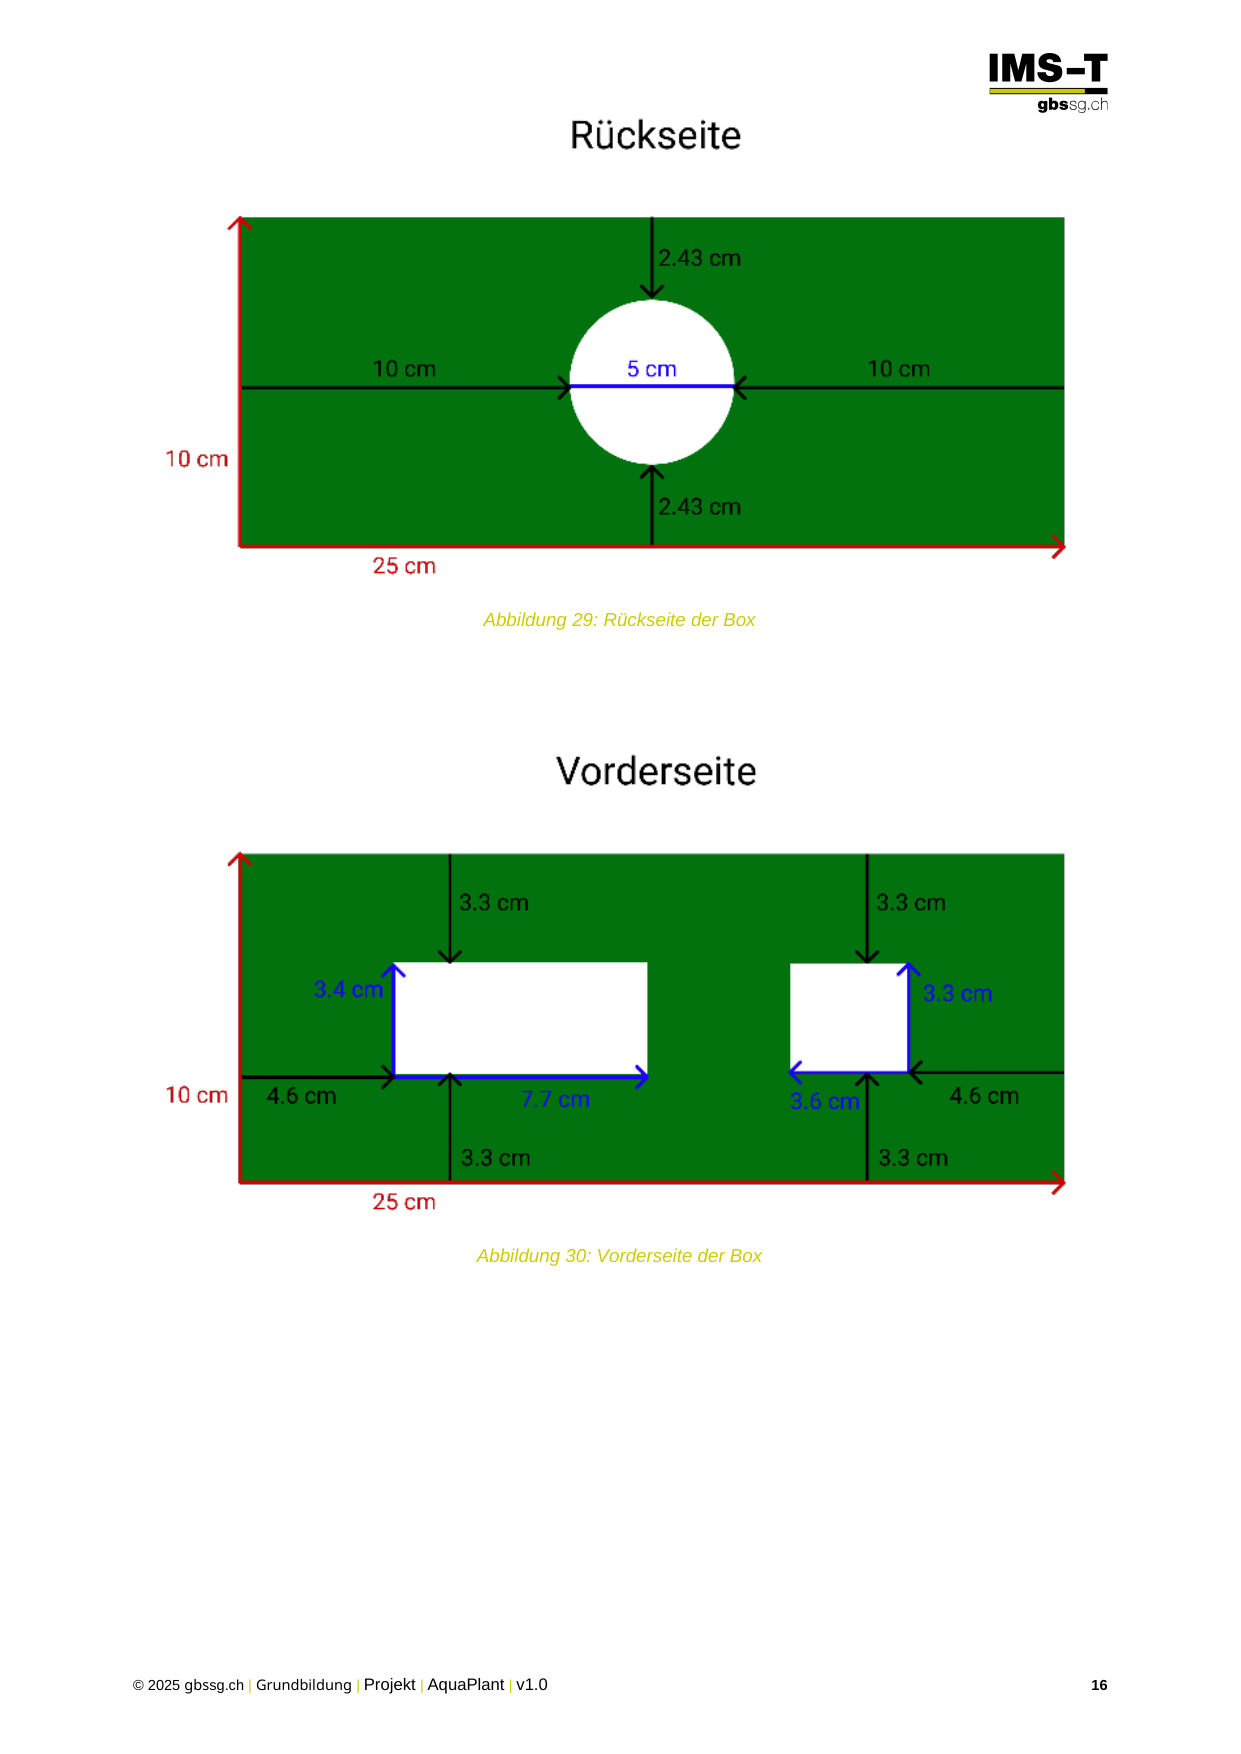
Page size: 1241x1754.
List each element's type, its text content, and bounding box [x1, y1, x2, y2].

picture [162, 748, 1079, 1221]
picture [165, 53, 1108, 585]
